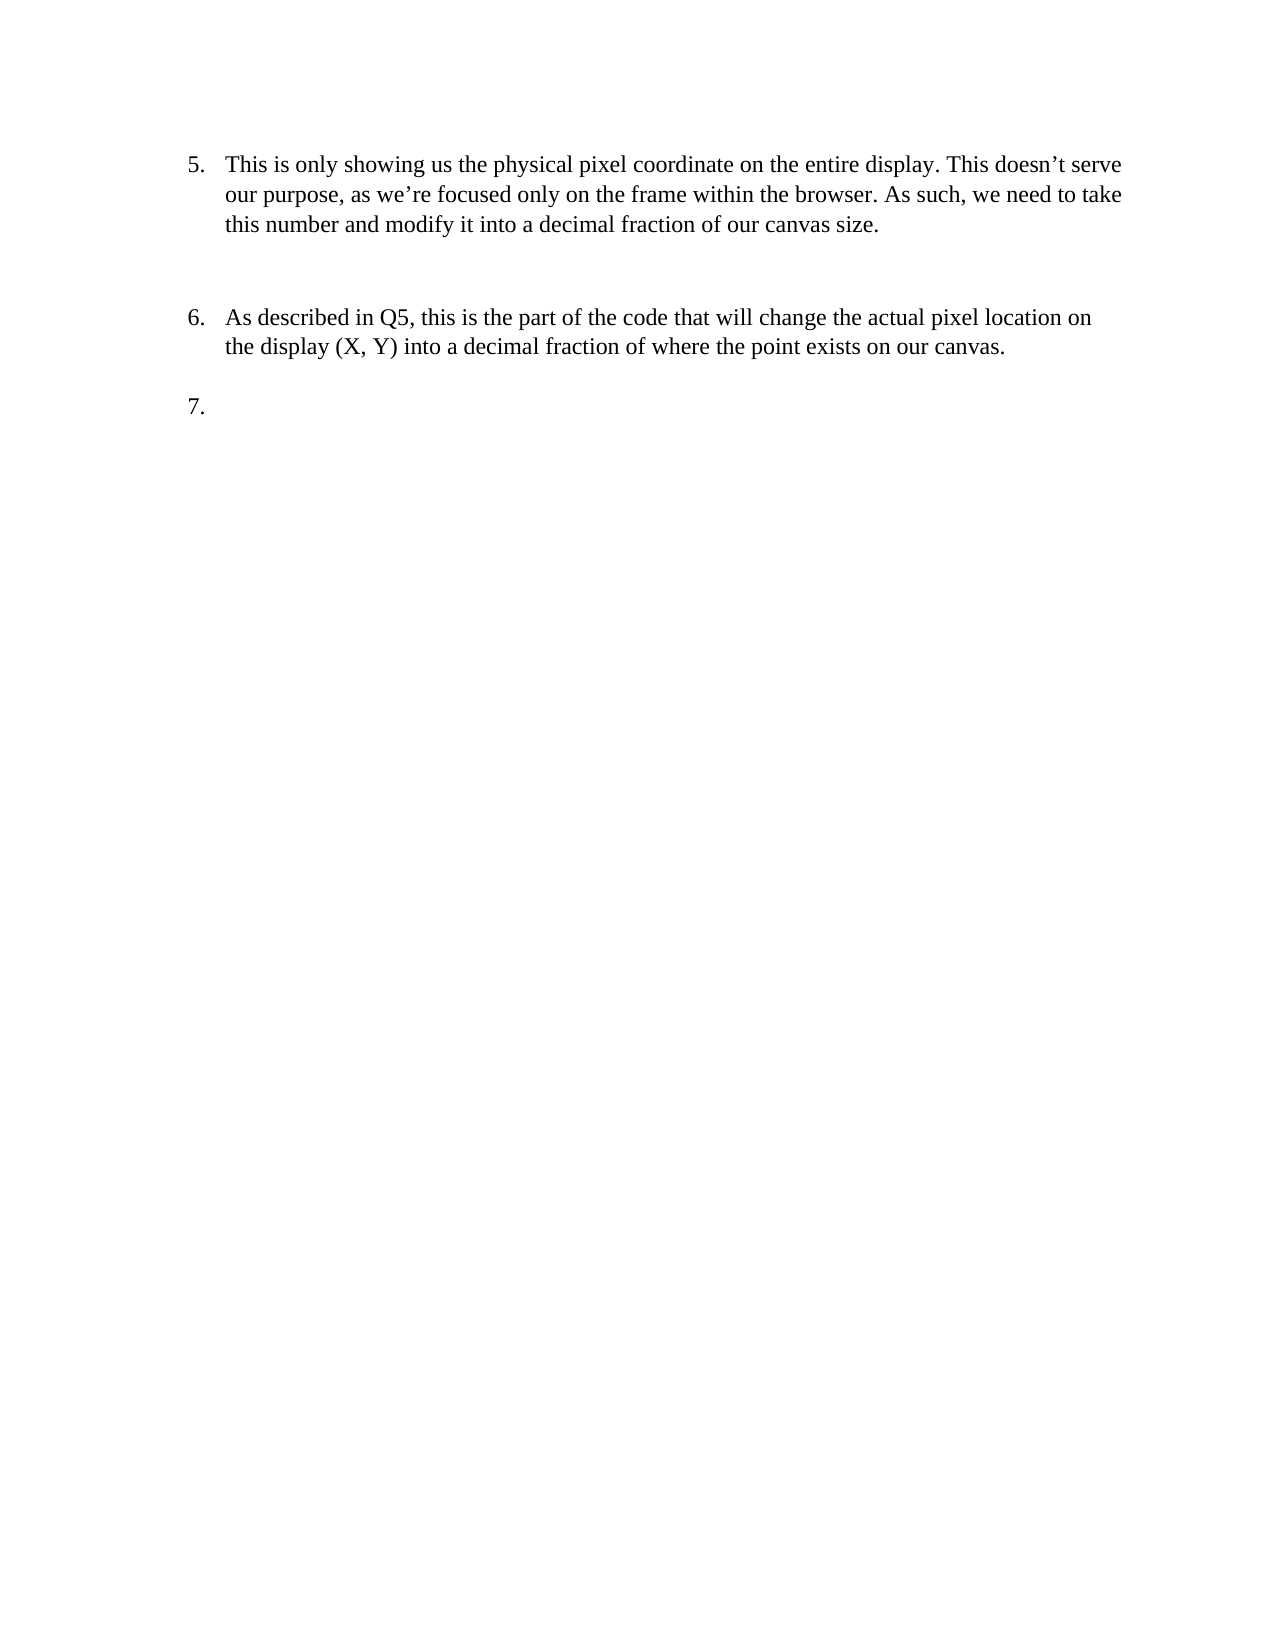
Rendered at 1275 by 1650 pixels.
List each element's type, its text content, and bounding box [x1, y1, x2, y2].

list This is only showing us the physical pixel coordinate on the entire display. This doesn’t serve our purpose, as we’re focused only on the frame within the browser. As such, we need to take this number and modify it into a decimal fraction of our canvas size. [187, 150, 1125, 237]
list As described in Q5, this is the part of the code that will change the actual pixel location on the display (X, Y) into a decimal fraction of where the point exists on our canvas. [187, 302, 1125, 360]
